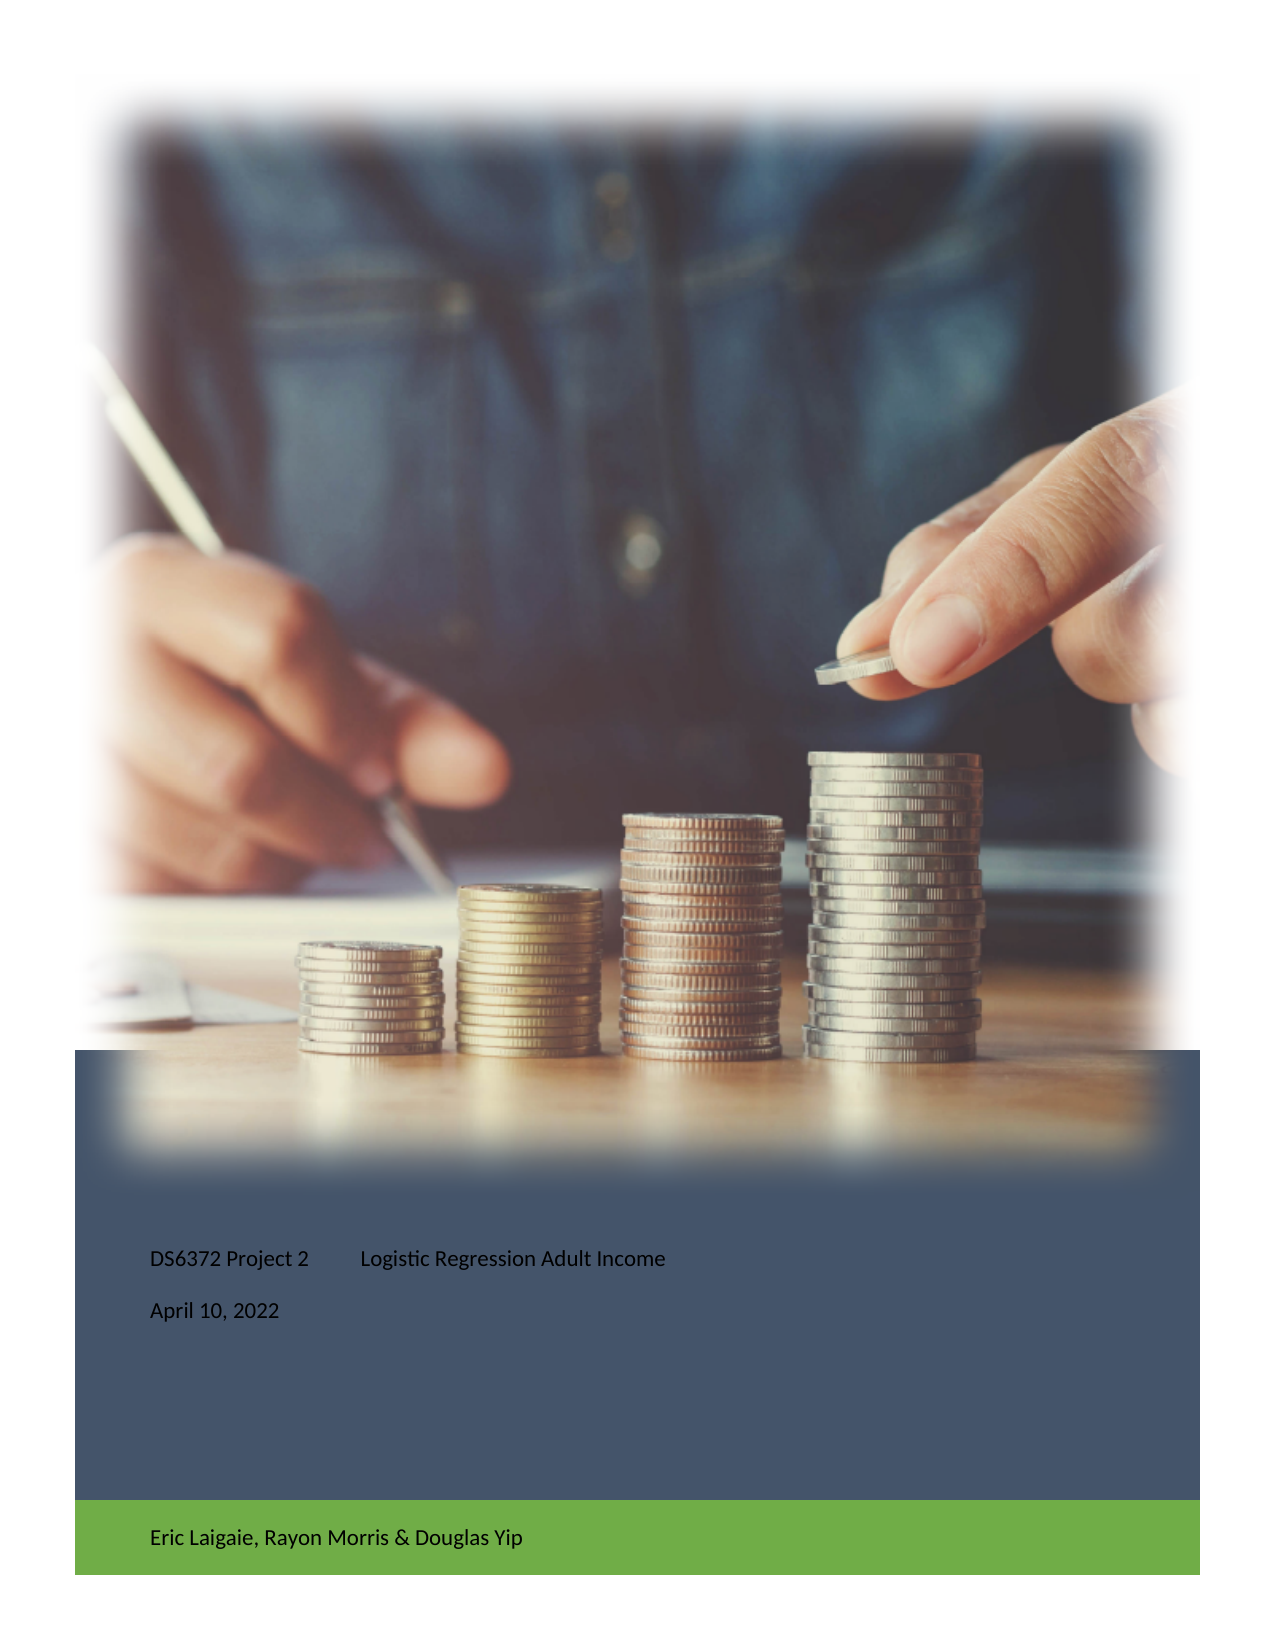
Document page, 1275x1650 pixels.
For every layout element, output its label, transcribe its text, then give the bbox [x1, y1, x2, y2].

table_cell LDA/QDA [125, 124, 1150, 1050]
table_cell Pay_Response [131, 130, 1143, 1050]
table_cell -- [135, 134, 1140, 1050]
table_cell -0.621 [128, 127, 1147, 1050]
picture [138, 154, 1137, 1136]
